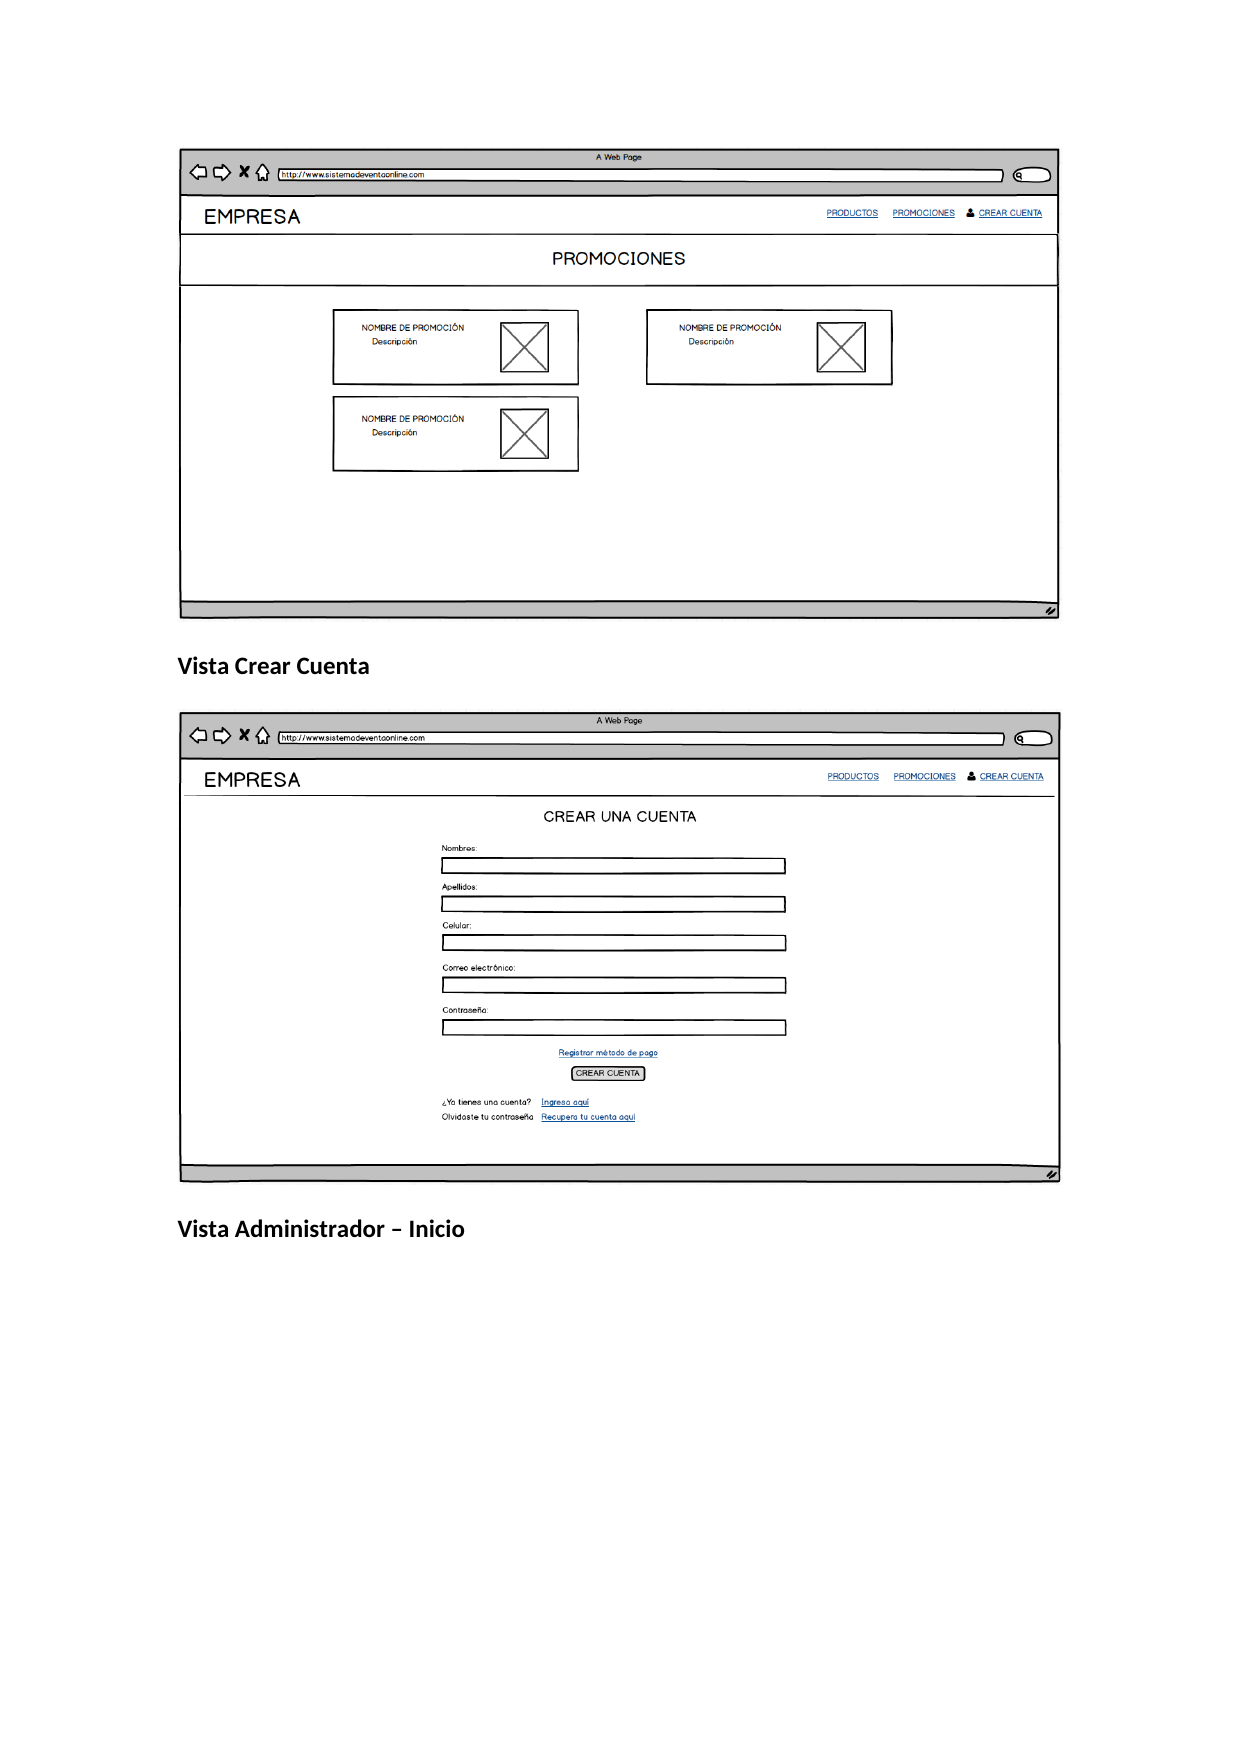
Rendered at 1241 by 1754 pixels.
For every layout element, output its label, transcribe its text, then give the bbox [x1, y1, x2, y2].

text Vista Administrador – Inicio [177, 1214, 1063, 1244]
text Vista Crear Cuenta [177, 650, 1063, 681]
picture [177, 709, 1063, 1185]
picture [177, 147, 1063, 622]
